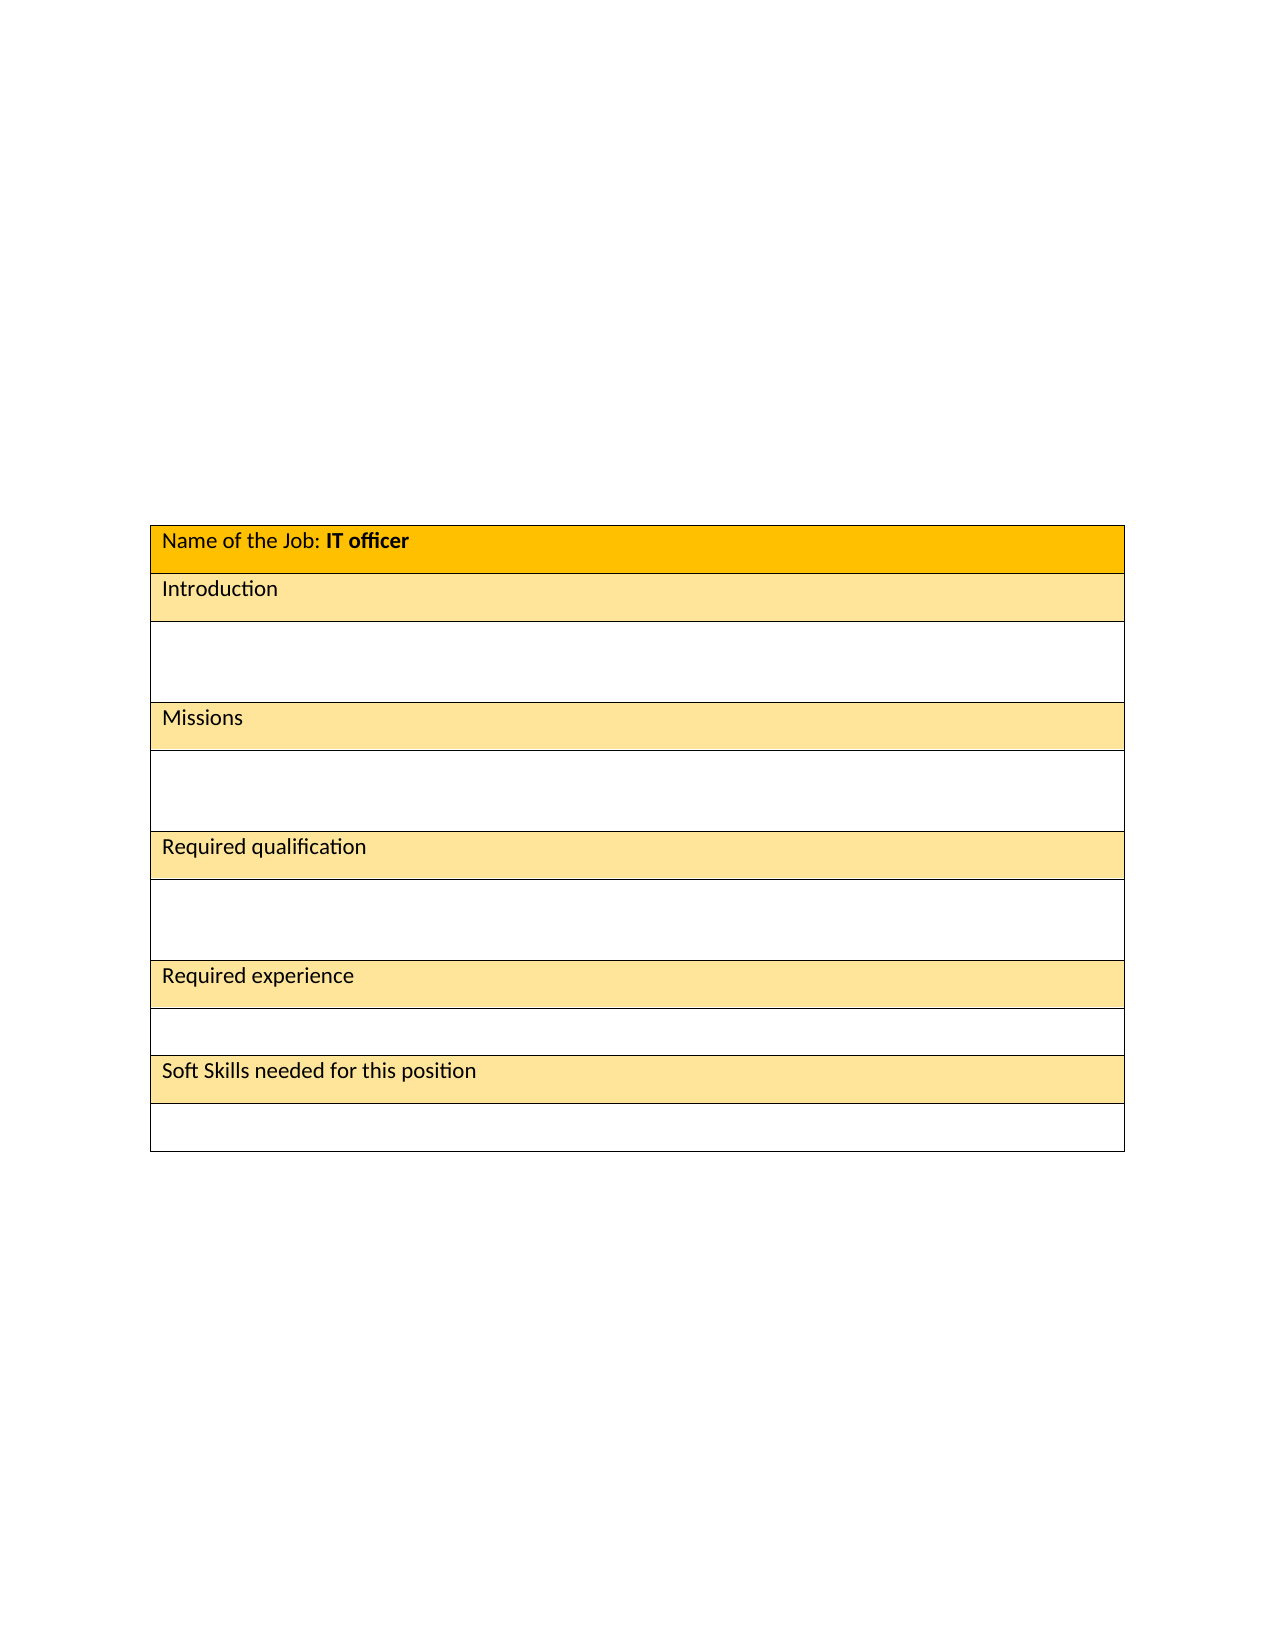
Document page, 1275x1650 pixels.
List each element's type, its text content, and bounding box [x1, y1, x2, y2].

table_cell Required experience [151, 961, 1124, 1007]
table_cell Missions [151, 703, 1124, 749]
table_cell [151, 880, 1124, 960]
table_cell Soft Skills needed for this position [151, 1056, 1124, 1103]
table_cell [151, 751, 1124, 831]
table_header Name of the Job: IT officer [151, 526, 1124, 573]
table_cell [151, 622, 1124, 702]
table_cell [151, 1104, 1124, 1151]
table_cell Introduction [151, 574, 1124, 621]
table_cell [151, 1009, 1124, 1055]
table_cell Required qualification [151, 832, 1124, 878]
